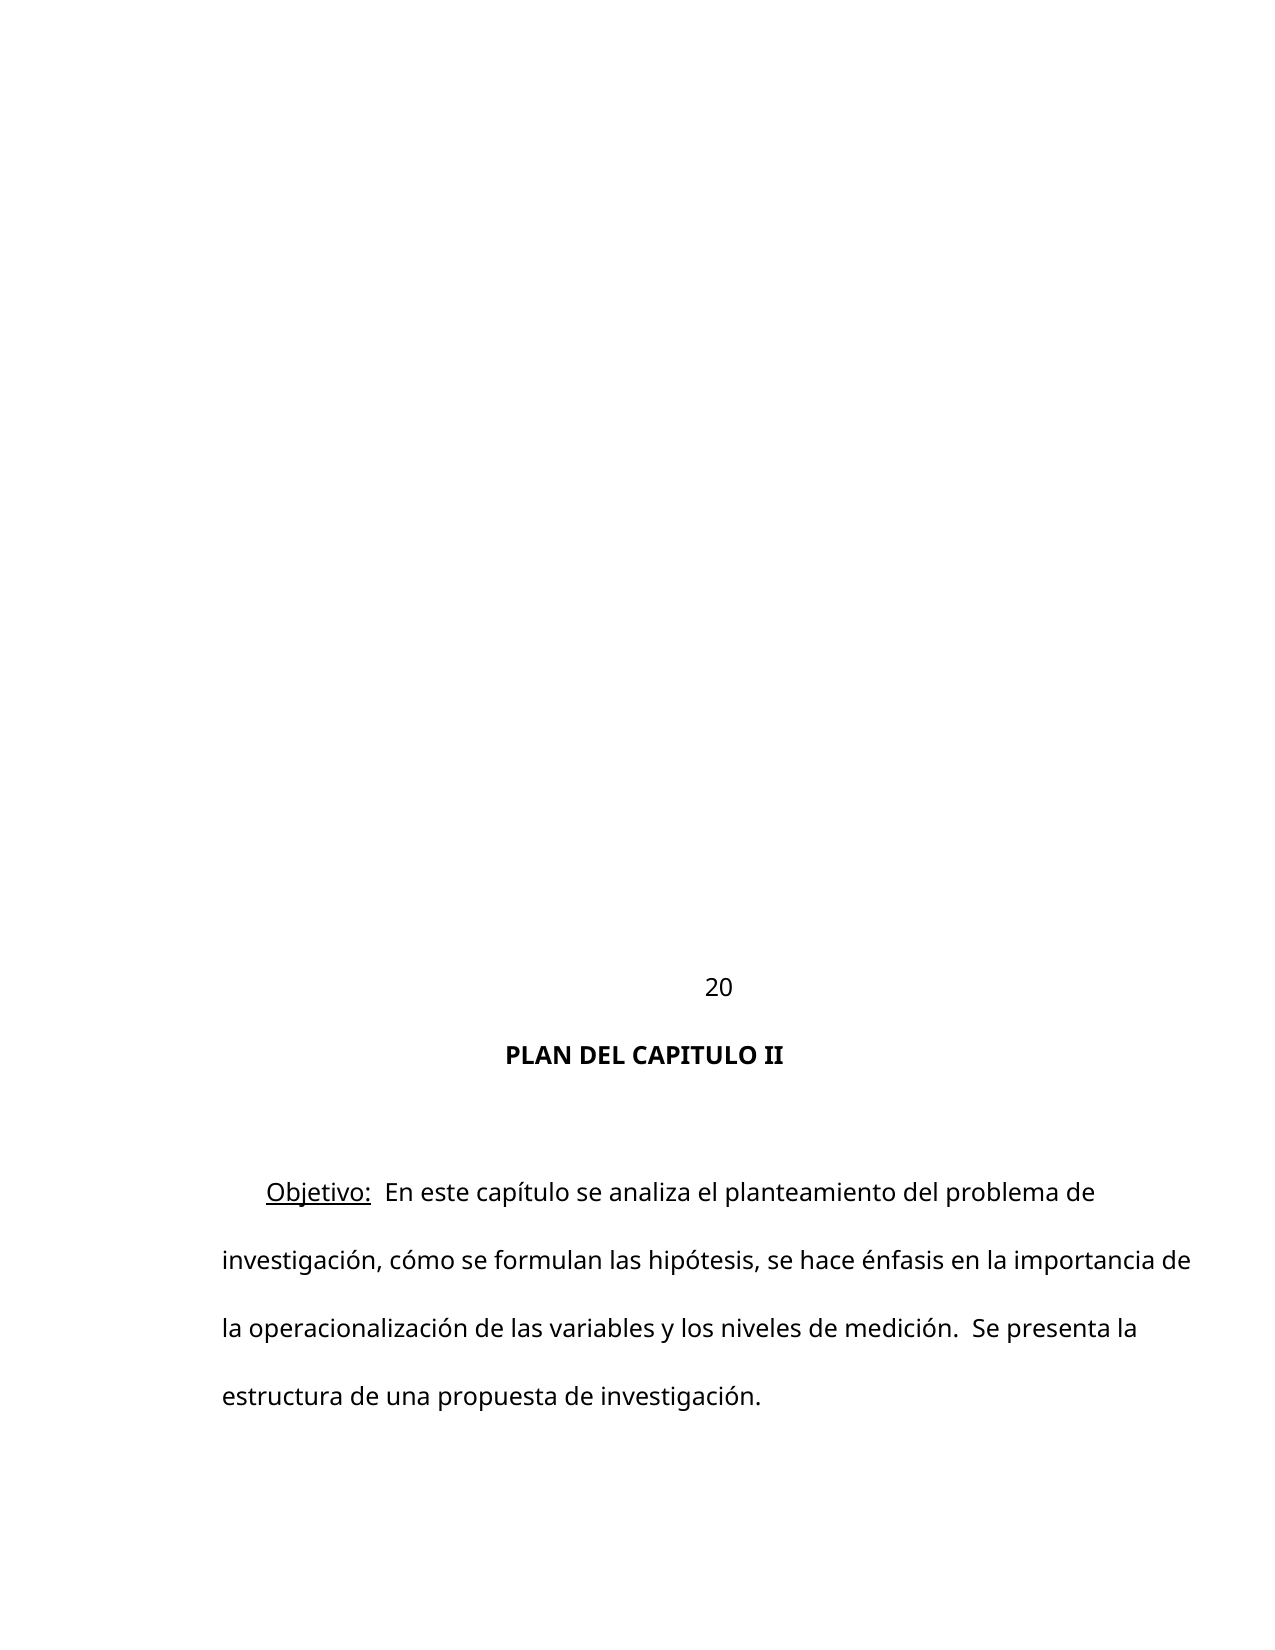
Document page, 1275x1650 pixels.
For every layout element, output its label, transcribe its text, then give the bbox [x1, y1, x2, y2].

text Objetivo: En este capítulo se analiza el planteamiento del problema de investigación, cómo se formulan las hipótesis, se hace énfasis en la importancia de la operacionalización de las variables y los niveles de medición. Se presenta la estructura de una propuesta de investigación. [222, 1174, 1216, 1413]
text PLAN DEL CAPITULO II [222, 1038, 1216, 1072]
text 20 [222, 970, 1216, 1004]
